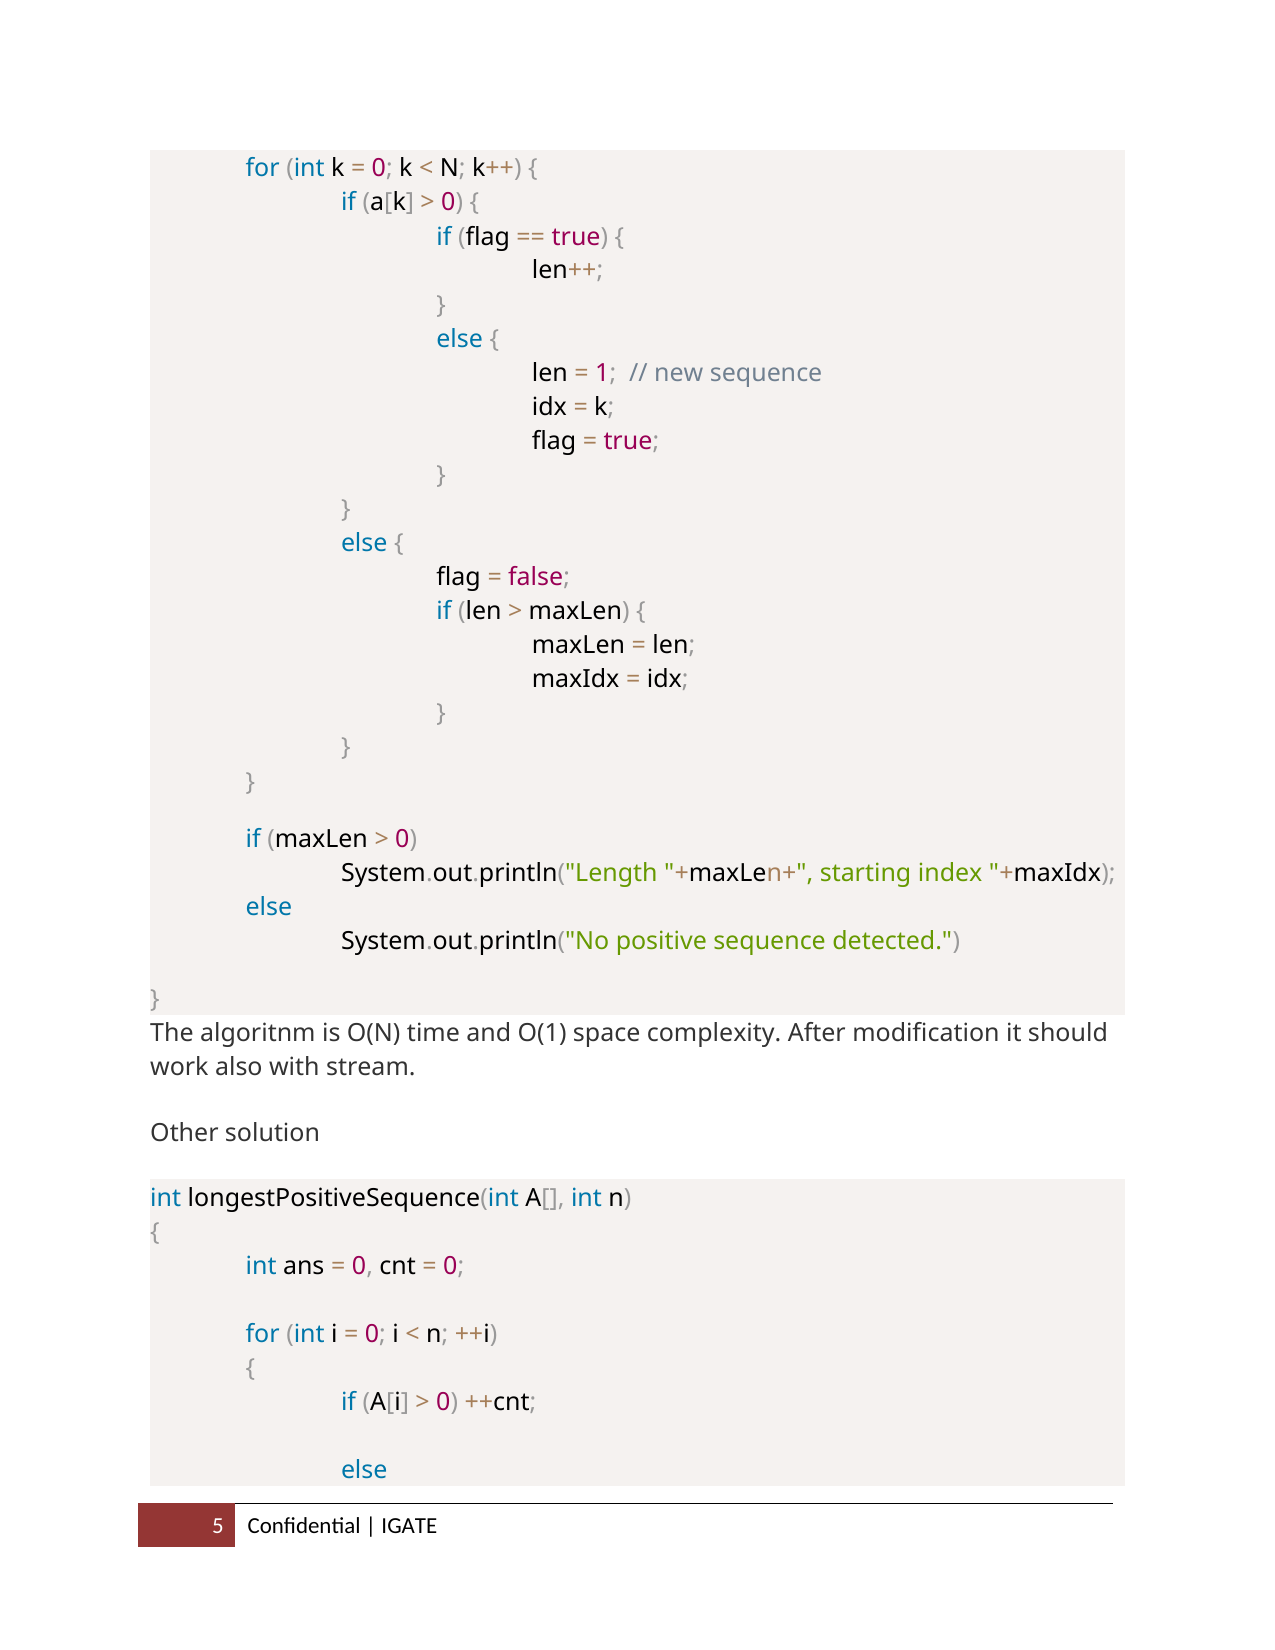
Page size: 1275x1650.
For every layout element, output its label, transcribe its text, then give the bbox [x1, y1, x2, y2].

text { [150, 1213, 1125, 1248]
text else { [150, 525, 1125, 559]
text System.out.println("No positive sequence detected.") [150, 923, 1125, 957]
text System.out.println("Length "+maxLen+", starting index "+maxIdx); [150, 855, 1125, 889]
text maxLen = len; [150, 627, 1125, 661]
text else [150, 889, 1125, 923]
text if (a[k] > 0) { [150, 184, 1125, 218]
text idx = k; [150, 388, 1125, 422]
text maxIdx = idx; [150, 661, 1125, 695]
text int longestPositiveSequence(int A[], int n) [150, 1179, 1125, 1213]
text else { [150, 320, 1125, 354]
text } [150, 491, 1125, 525]
text for (int i = 0; i < n; ++i) [150, 1316, 1125, 1350]
text The algoritnm is O(N) time and O(1) space complexity. After modification it should work also with stream. [150, 1015, 1125, 1083]
text } [150, 729, 1125, 763]
text for (int k = 0; k < N; k++) { [150, 150, 1125, 184]
text flag = true; [150, 422, 1125, 457]
text } [150, 763, 1125, 797]
text else [150, 1452, 1125, 1486]
text len = 1; // new sequence [150, 354, 1125, 388]
text if (maxLen > 0) [150, 821, 1125, 855]
text } [150, 695, 1125, 729]
text if (A[i] > 0) ++cnt; [150, 1384, 1125, 1418]
text int ans = 0, cnt = 0; [150, 1248, 1125, 1282]
text flag = false; [150, 559, 1125, 593]
text } [150, 457, 1125, 491]
text { [150, 1350, 1125, 1384]
text if (flag == true) { [150, 218, 1125, 252]
text Other solution [150, 1114, 1125, 1148]
text len++; [150, 252, 1125, 286]
text } [150, 981, 1125, 1015]
text if (len > maxLen) { [150, 593, 1125, 627]
text } [150, 286, 1125, 320]
